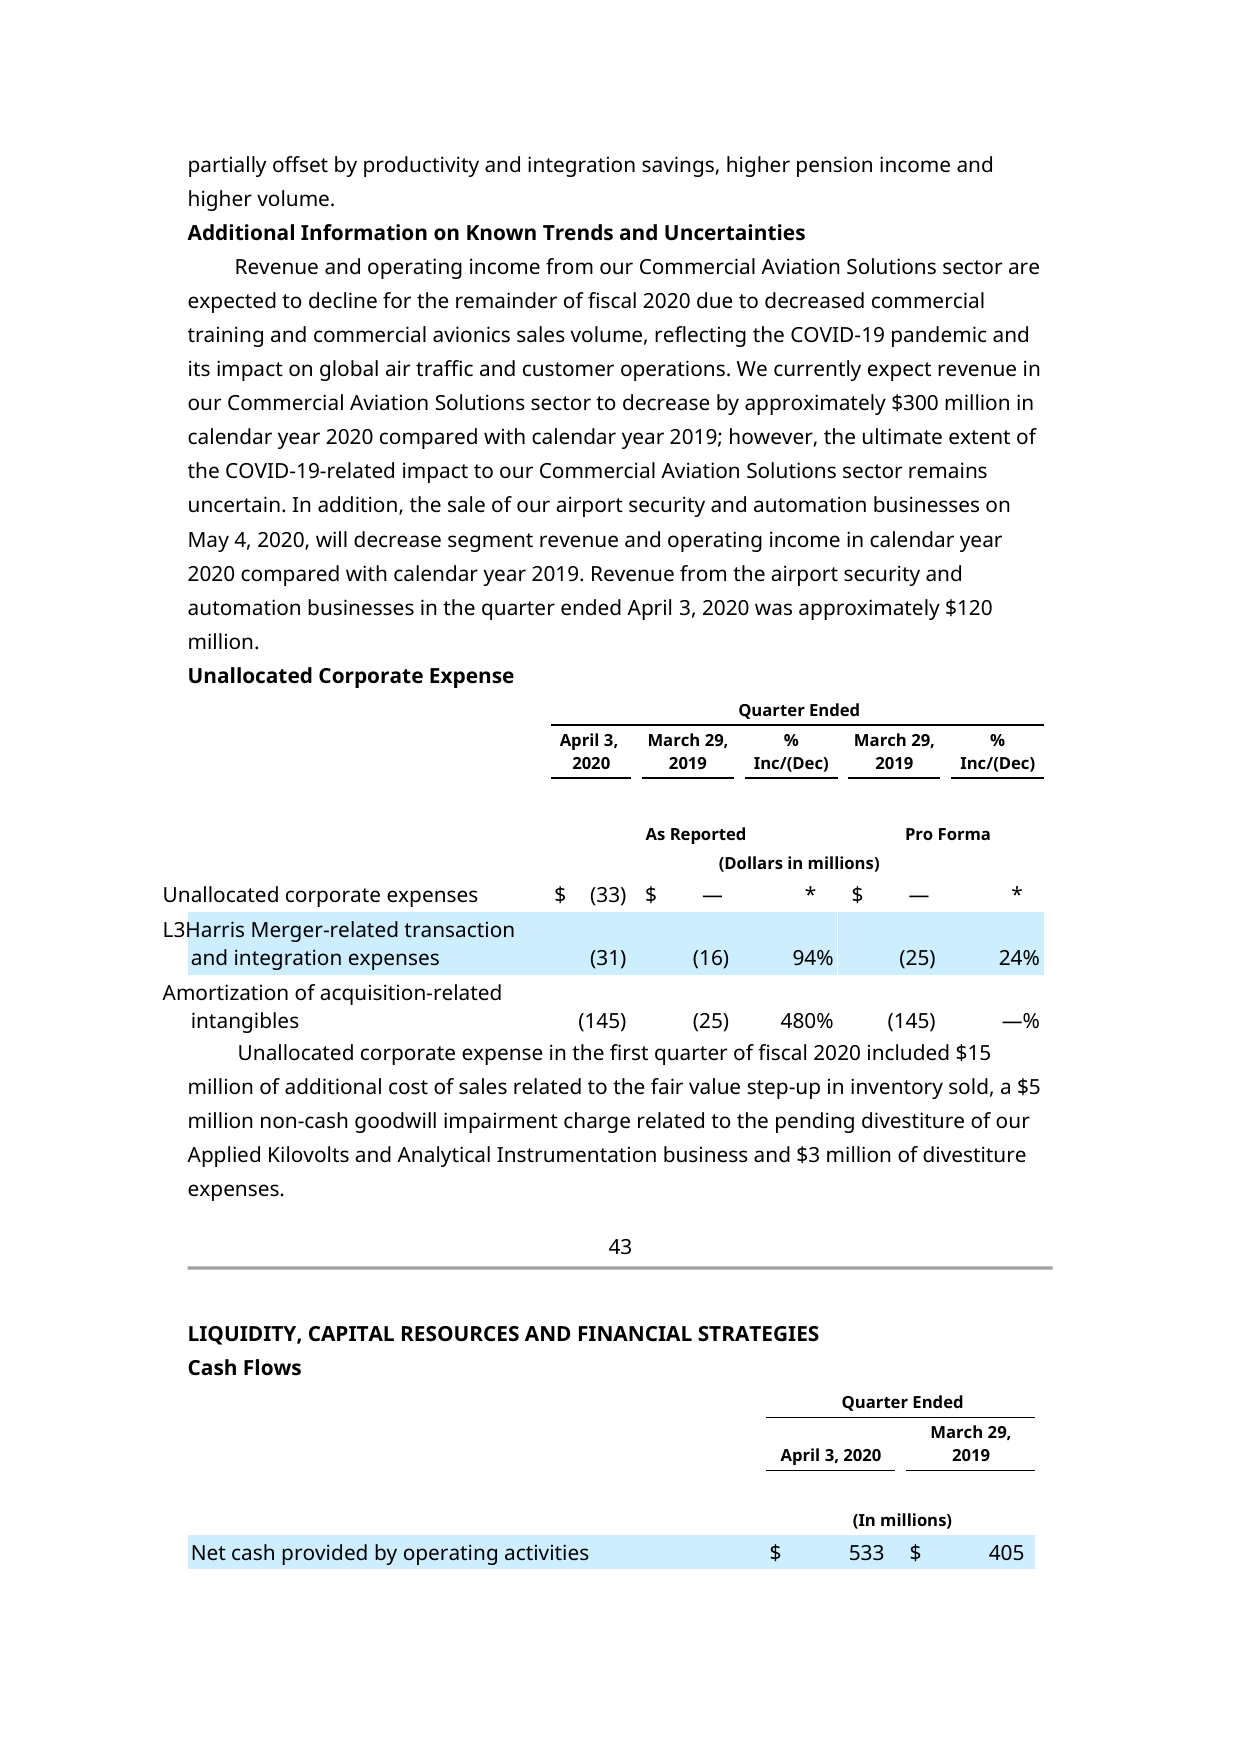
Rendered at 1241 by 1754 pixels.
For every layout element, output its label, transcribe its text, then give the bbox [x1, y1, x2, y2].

text Cash Flows [187, 1353, 1053, 1382]
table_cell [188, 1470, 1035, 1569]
text Unallocated corporate expense in the first quarter of fiscal 2020 included $15 million of additional cost of sales related to the fair value step-up in inventory sold, a $5 million non-cash goodwill impairment charge related to the pending divestiture of our Applied Kilovolts and Analytical Instrumentation business and $3 million of divestiture expenses. [187, 1038, 1053, 1203]
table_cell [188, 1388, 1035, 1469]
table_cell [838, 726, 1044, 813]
text 43 [187, 1232, 1053, 1261]
text Revenue and operating income from our Commercial Aviation Solutions sector are expected to decline for the remainder of fiscal 2020 due to decreased commercial training and commercial avionics sales volume, reflecting the COVID-19 pandemic and its impact on global air traffic and customer operations. We currently expect revenue in our Commercial Aviation Solutions sector to decrease by approximately $300 million in calendar year 2020 compared with calendar year 2019; however, the ultimate extent of the COVID-19-related impact to our Commercial Aviation Solutions sector remains uncertain. In addition, the sale of our airport security and automation businesses on May 4, 2020, will decrease segment revenue and operating income in calendar year 2020 compared with calendar year 2019. Revenue from the airport security and automation businesses in the quarter ended April 3, 2020 was approximately $120 million. [187, 252, 1053, 655]
text Additional Information on Known Trends and Uncertainties [187, 218, 1053, 247]
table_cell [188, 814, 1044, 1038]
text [187, 150, 1053, 212]
text Unallocated Corporate Expense [187, 661, 1053, 689]
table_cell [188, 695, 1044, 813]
text LIQUIDITY, CAPITAL RESOURCES AND FINANCIAL STRATEGIES [187, 1319, 1053, 1348]
